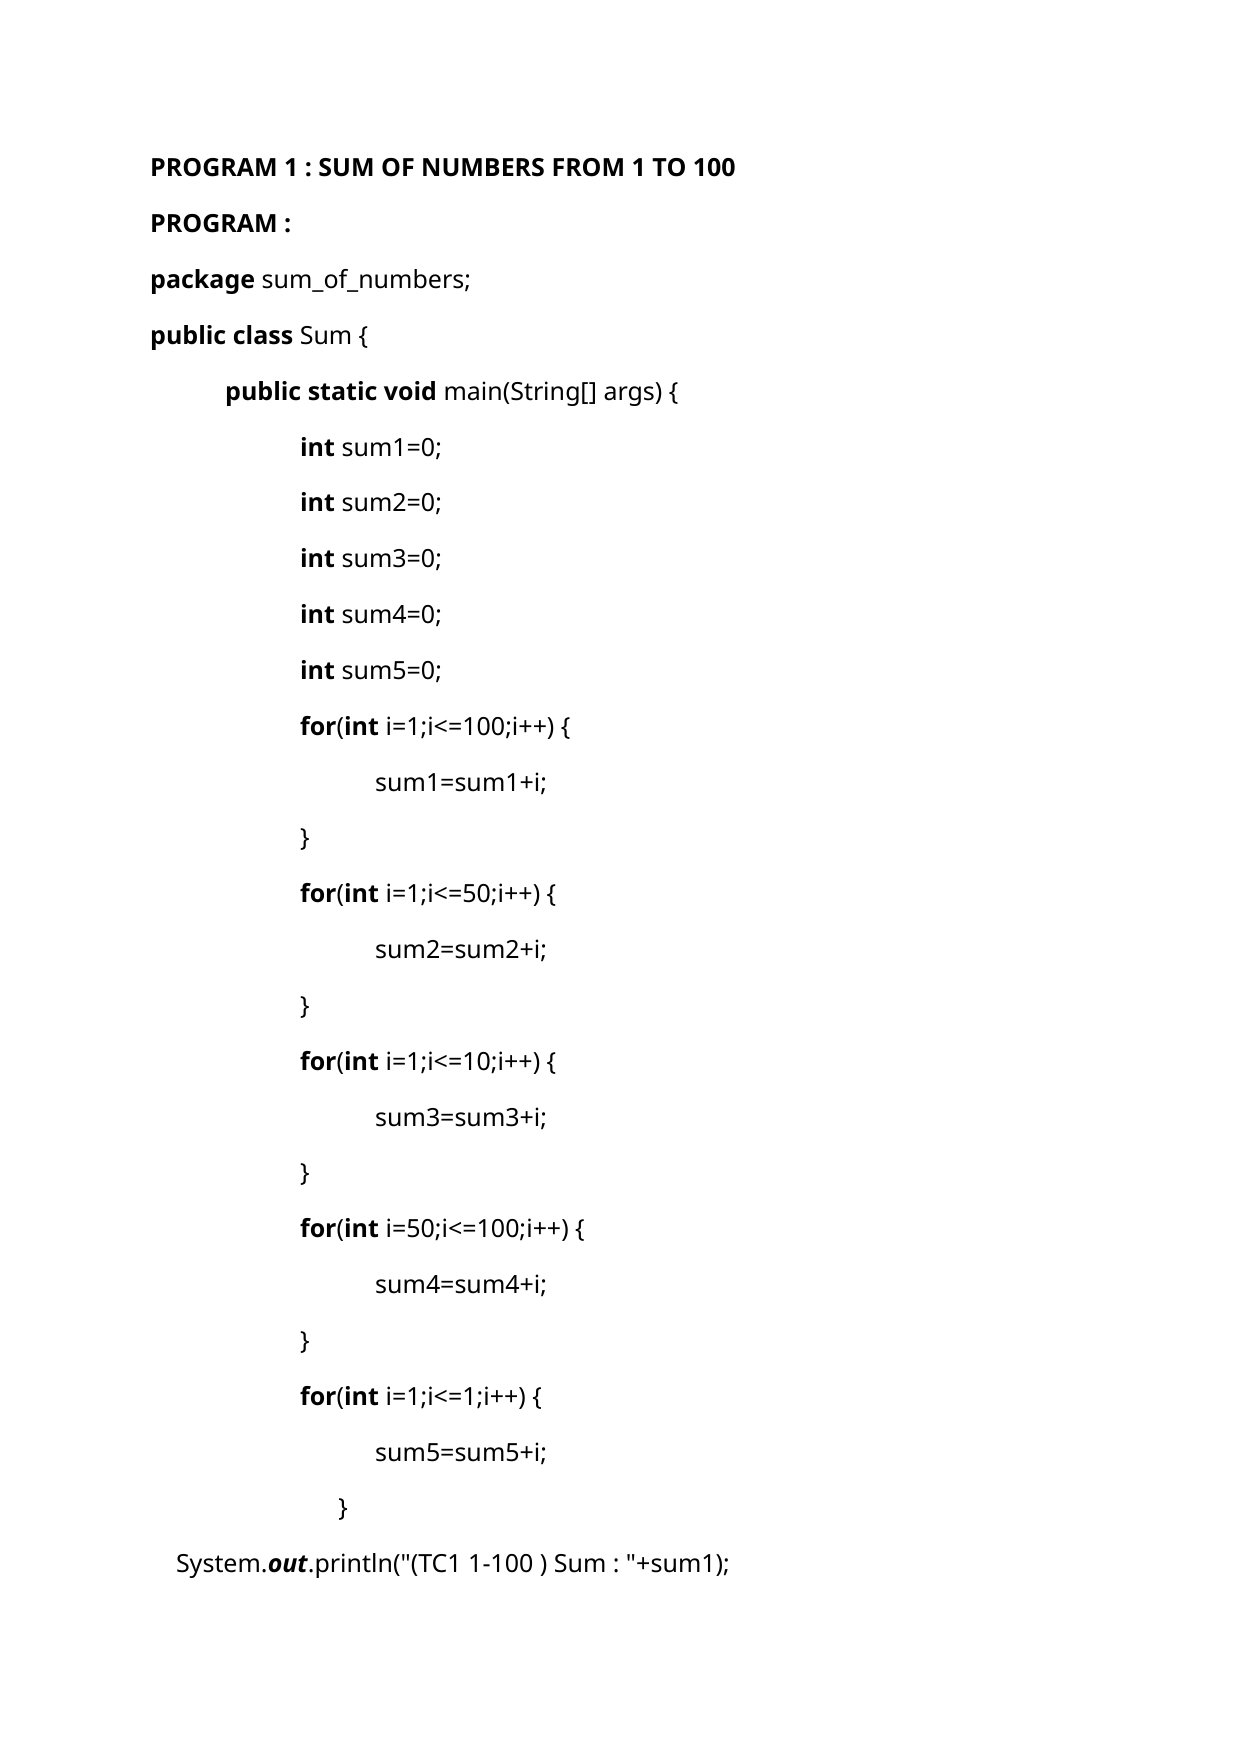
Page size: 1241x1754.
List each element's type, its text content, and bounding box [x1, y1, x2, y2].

text for(int i=50;i<=100;i++) { [150, 1211, 1090, 1245]
text sum3=sum3+i; [150, 1099, 1090, 1133]
text int sum3=0; [150, 541, 1090, 575]
text } [150, 820, 1090, 854]
text System.out.println("(TC1 1-100 ) Sum : "+sum1); [150, 1546, 1090, 1580]
text sum1=sum1+i; [150, 764, 1090, 798]
text } [150, 1322, 1090, 1357]
text for(int i=1;i<=50;i++) { [150, 876, 1090, 910]
text sum2=sum2+i; [150, 932, 1090, 966]
text sum4=sum4+i; [150, 1267, 1090, 1301]
text package sum_of_numbers; [150, 262, 1090, 296]
text } [150, 1490, 1090, 1524]
text PROGRAM : [150, 206, 1090, 240]
text public class Sum { [150, 317, 1090, 352]
text } [150, 987, 1090, 1022]
text for(int i=1;i<=1;i++) { [150, 1378, 1090, 1412]
text int sum4=0; [150, 597, 1090, 631]
text int sum2=0; [150, 485, 1090, 519]
text for(int i=1;i<=10;i++) { [150, 1043, 1090, 1077]
text sum5=sum5+i; [150, 1434, 1090, 1468]
text int sum5=0; [150, 652, 1090, 687]
text public static void main(String[] args) { [150, 373, 1090, 407]
text for(int i=1;i<=100;i++) { [150, 708, 1090, 742]
text PROGRAM 1 : SUM OF NUMBERS FROM 1 TO 100 [150, 150, 1090, 184]
text } [150, 1155, 1090, 1189]
text int sum1=0; [150, 429, 1090, 463]
